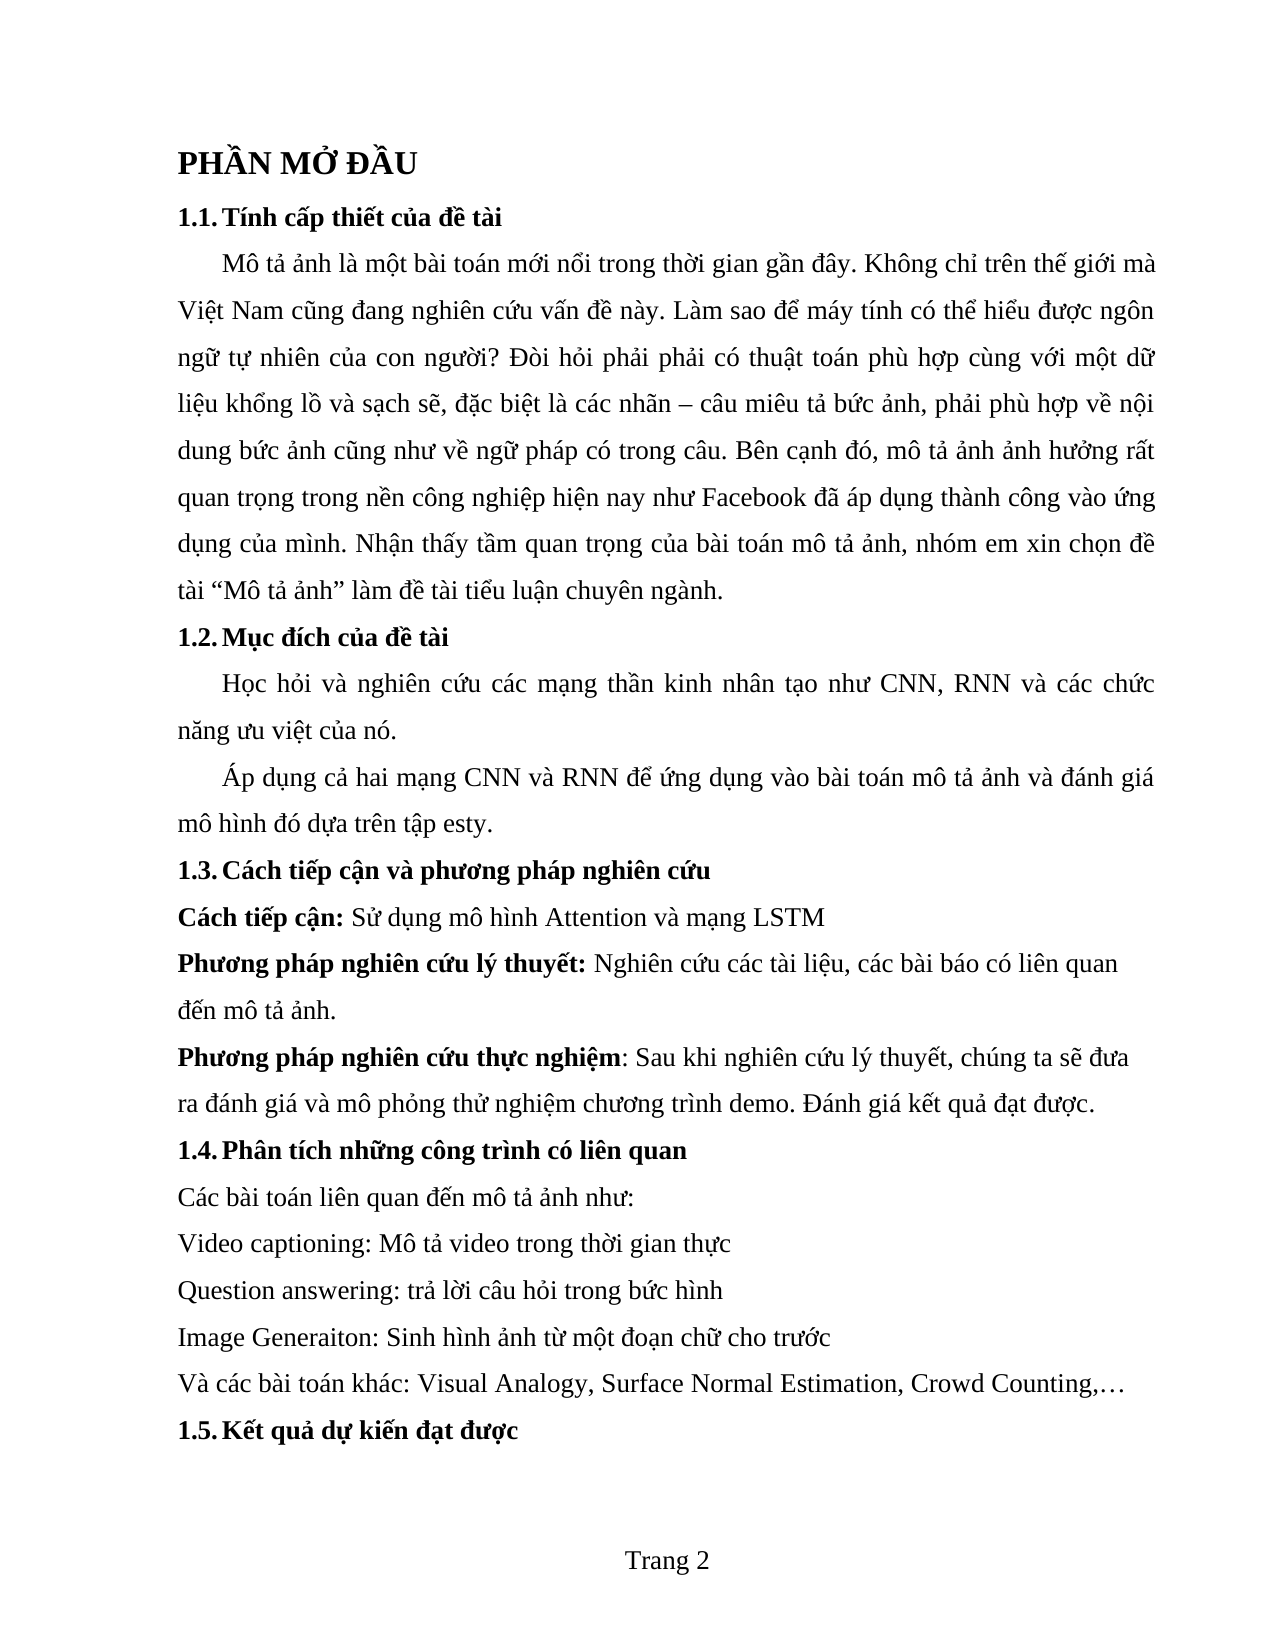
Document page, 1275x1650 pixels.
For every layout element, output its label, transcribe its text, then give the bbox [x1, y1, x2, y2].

list Kết quả dự kiến đạt được [177, 1414, 1157, 1445]
text Question answering: trả lời câu hỏi trong bức hình [177, 1274, 1157, 1305]
text Và các bài toán khác: Visual Analogy, Surface Normal Estimation, Crowd Counting,… [177, 1367, 1157, 1398]
text Áp dụng cả hai mạng CNN và RNN để ứng dụng vào bài toán mô tả ảnh và đánh giá mô hình đó dựa trên tập esty. [177, 761, 1157, 838]
text Học hỏi và nghiên cứu các mạng thần kinh nhân tạo như CNN, RNN và các chức năng ưu việt của nó. [177, 667, 1157, 745]
text Phương pháp nghiên cứu thực nghiệm: Sau khi nghiên cứu lý thuyết, chúng ta sẽ đưa ra đánh giá và mô phỏng thử nghiệm chương trình demo. Đánh giá kết quả đạt được. [177, 1041, 1157, 1118]
text Cách tiếp cận: Sử dụng mô hình Attention và mạng LSTM [177, 901, 1157, 932]
text Mô tả ảnh là một bài toán mới nổi trong thời gian gần đây. Không chỉ trên thế giới mà Việt Nam cũng đang nghiên cứu vấn đề này. Làm sao để máy tính có thể hiểu được ngôn ngữ tự nhiên của con người? Đòi hỏi phải phải có thuật toán phù hợp cùng với một dữ liệu khổng lồ và sạch sẽ, đặc biệt là các nhãn – câu miêu tả bức ảnh, phải phù hợp về nội dung bức ảnh cũng như về ngữ pháp có trong câu. Bên cạnh đó, mô tả ảnh ảnh hưởng rất quan trọng trong nền công nghiệp hiện nay như Facebook đã áp dụng thành công vào ứng dụng của mình. Nhận thấy tầm quan trọng của bài toán mô tả ảnh, nhóm em xin chọn đề tài “Mô tả ảnh” làm đề tài tiểu luận chuyên ngành. [177, 247, 1157, 605]
list Mục đích của đề tài [177, 621, 1157, 652]
text Các bài toán liên quan đến mô tả ảnh như: [177, 1181, 1157, 1212]
text Video captioning: Mô tả video trong thời gian thực [177, 1227, 1157, 1258]
text Image Generaiton: Sinh hình ảnh từ một đoạn chữ cho trước [177, 1321, 1157, 1352]
list Phân tích những công trình có liên quan [177, 1134, 1157, 1165]
subtitle PHẦN MỞ ĐẦU [177, 143, 1157, 181]
list Tính cấp thiết của đề tài [177, 201, 1157, 232]
list Cách tiếp cận và phương pháp nghiên cứu [177, 854, 1157, 885]
text Phương pháp nghiên cứu lý thuyết: Nghiên cứu các tài liệu, các bài báo có liên quan đến mô tả ảnh. [177, 947, 1157, 1025]
